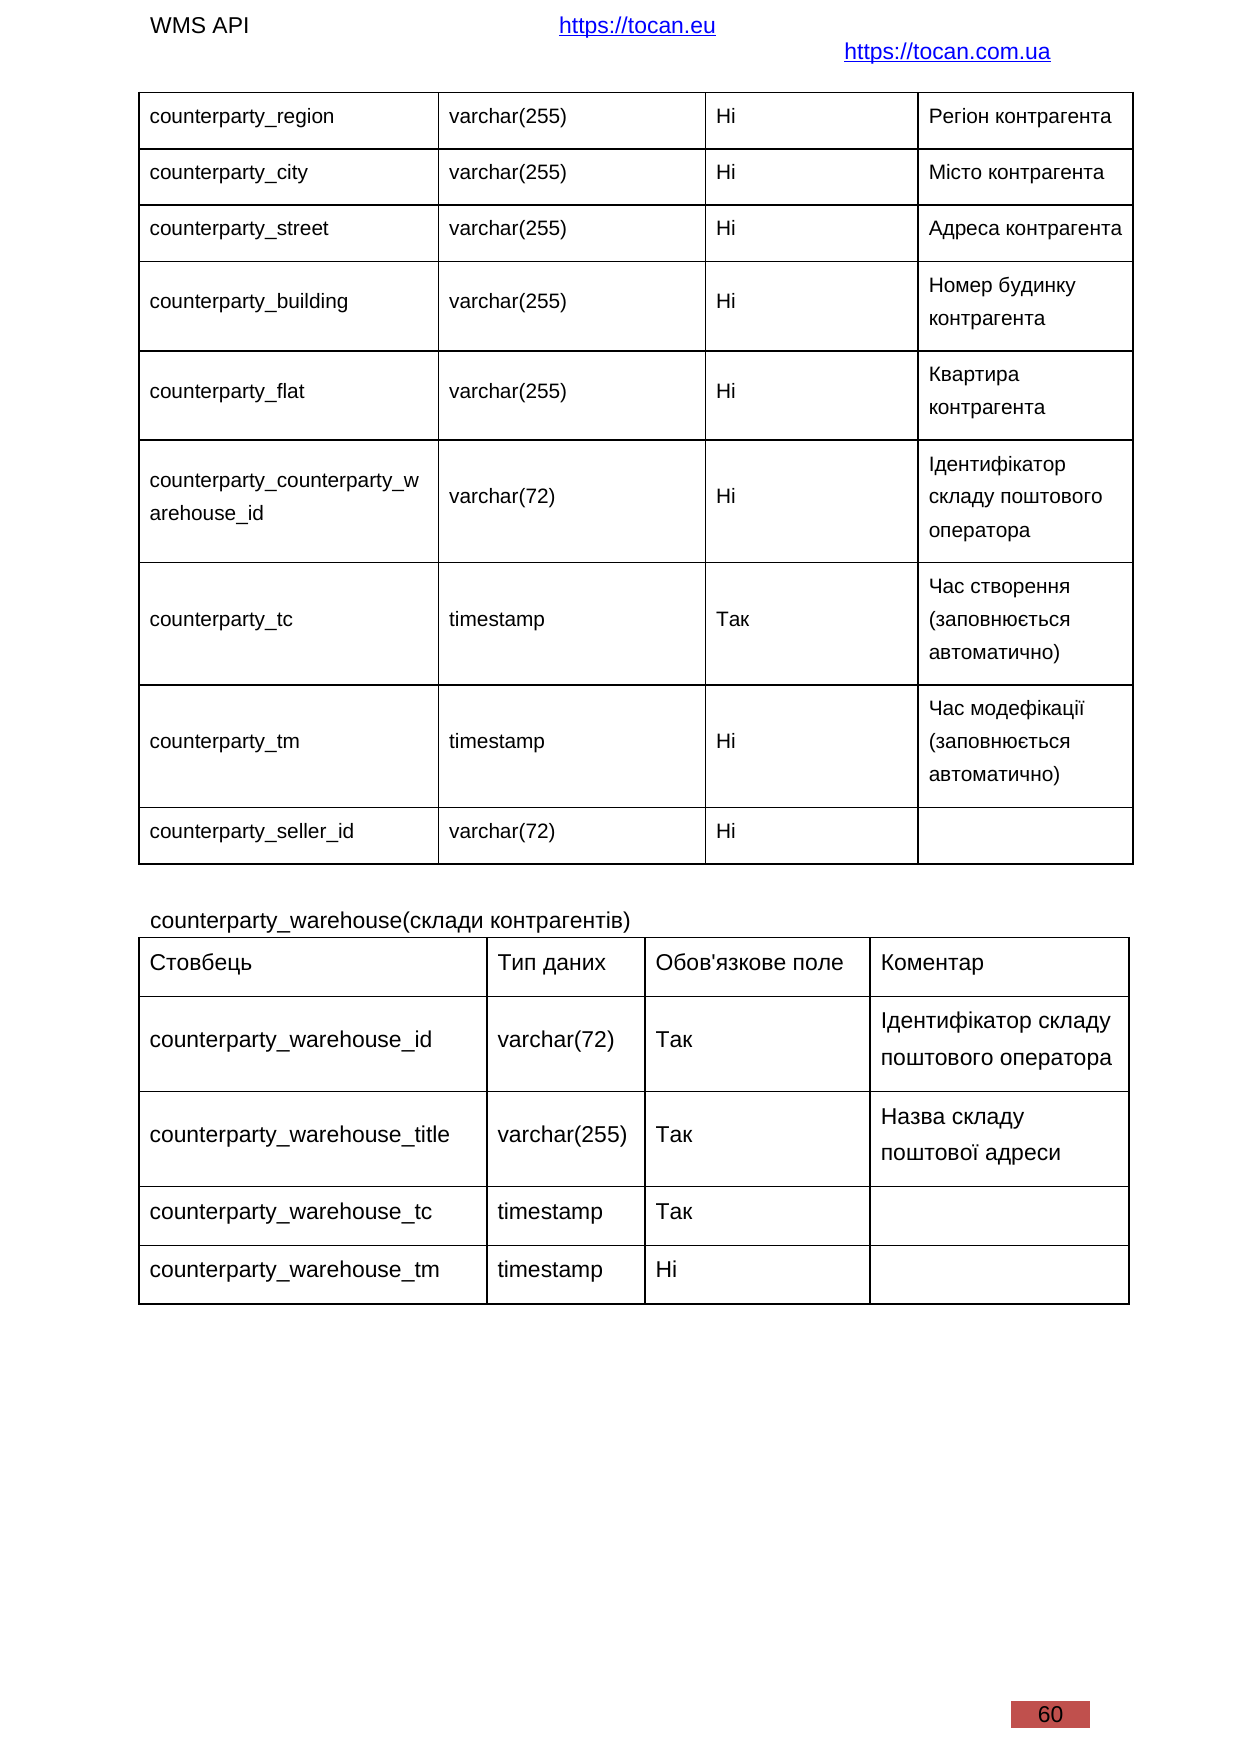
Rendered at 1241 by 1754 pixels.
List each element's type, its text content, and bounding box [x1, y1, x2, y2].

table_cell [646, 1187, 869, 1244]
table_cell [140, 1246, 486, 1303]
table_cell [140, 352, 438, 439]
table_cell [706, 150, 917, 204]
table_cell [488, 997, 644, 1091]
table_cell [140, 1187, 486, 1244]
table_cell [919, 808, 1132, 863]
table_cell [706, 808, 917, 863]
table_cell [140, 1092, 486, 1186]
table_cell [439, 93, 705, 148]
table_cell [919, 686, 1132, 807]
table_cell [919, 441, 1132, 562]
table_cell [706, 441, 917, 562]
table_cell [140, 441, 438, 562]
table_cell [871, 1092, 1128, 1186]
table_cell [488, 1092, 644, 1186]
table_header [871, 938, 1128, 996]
text counterparty_warehouse(склади контрагентів) [150, 907, 1090, 933]
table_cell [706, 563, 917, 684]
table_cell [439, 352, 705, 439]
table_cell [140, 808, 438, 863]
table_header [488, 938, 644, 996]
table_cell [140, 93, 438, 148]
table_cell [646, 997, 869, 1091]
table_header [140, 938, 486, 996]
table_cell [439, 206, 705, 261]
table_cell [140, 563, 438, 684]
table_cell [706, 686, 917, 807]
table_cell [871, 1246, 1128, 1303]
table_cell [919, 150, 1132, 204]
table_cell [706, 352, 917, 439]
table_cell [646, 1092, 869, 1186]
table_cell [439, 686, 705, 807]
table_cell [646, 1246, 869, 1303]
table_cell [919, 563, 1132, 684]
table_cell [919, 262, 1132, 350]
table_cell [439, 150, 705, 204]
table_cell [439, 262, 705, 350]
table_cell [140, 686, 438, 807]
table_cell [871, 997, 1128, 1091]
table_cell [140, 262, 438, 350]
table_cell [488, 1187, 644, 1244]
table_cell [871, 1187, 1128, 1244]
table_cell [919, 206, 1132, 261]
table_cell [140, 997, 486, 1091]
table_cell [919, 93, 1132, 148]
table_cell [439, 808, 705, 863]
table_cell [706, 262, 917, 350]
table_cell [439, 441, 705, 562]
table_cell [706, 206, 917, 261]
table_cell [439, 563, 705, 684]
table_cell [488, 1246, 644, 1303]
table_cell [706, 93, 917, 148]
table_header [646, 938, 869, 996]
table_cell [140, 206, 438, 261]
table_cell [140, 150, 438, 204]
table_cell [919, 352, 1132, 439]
